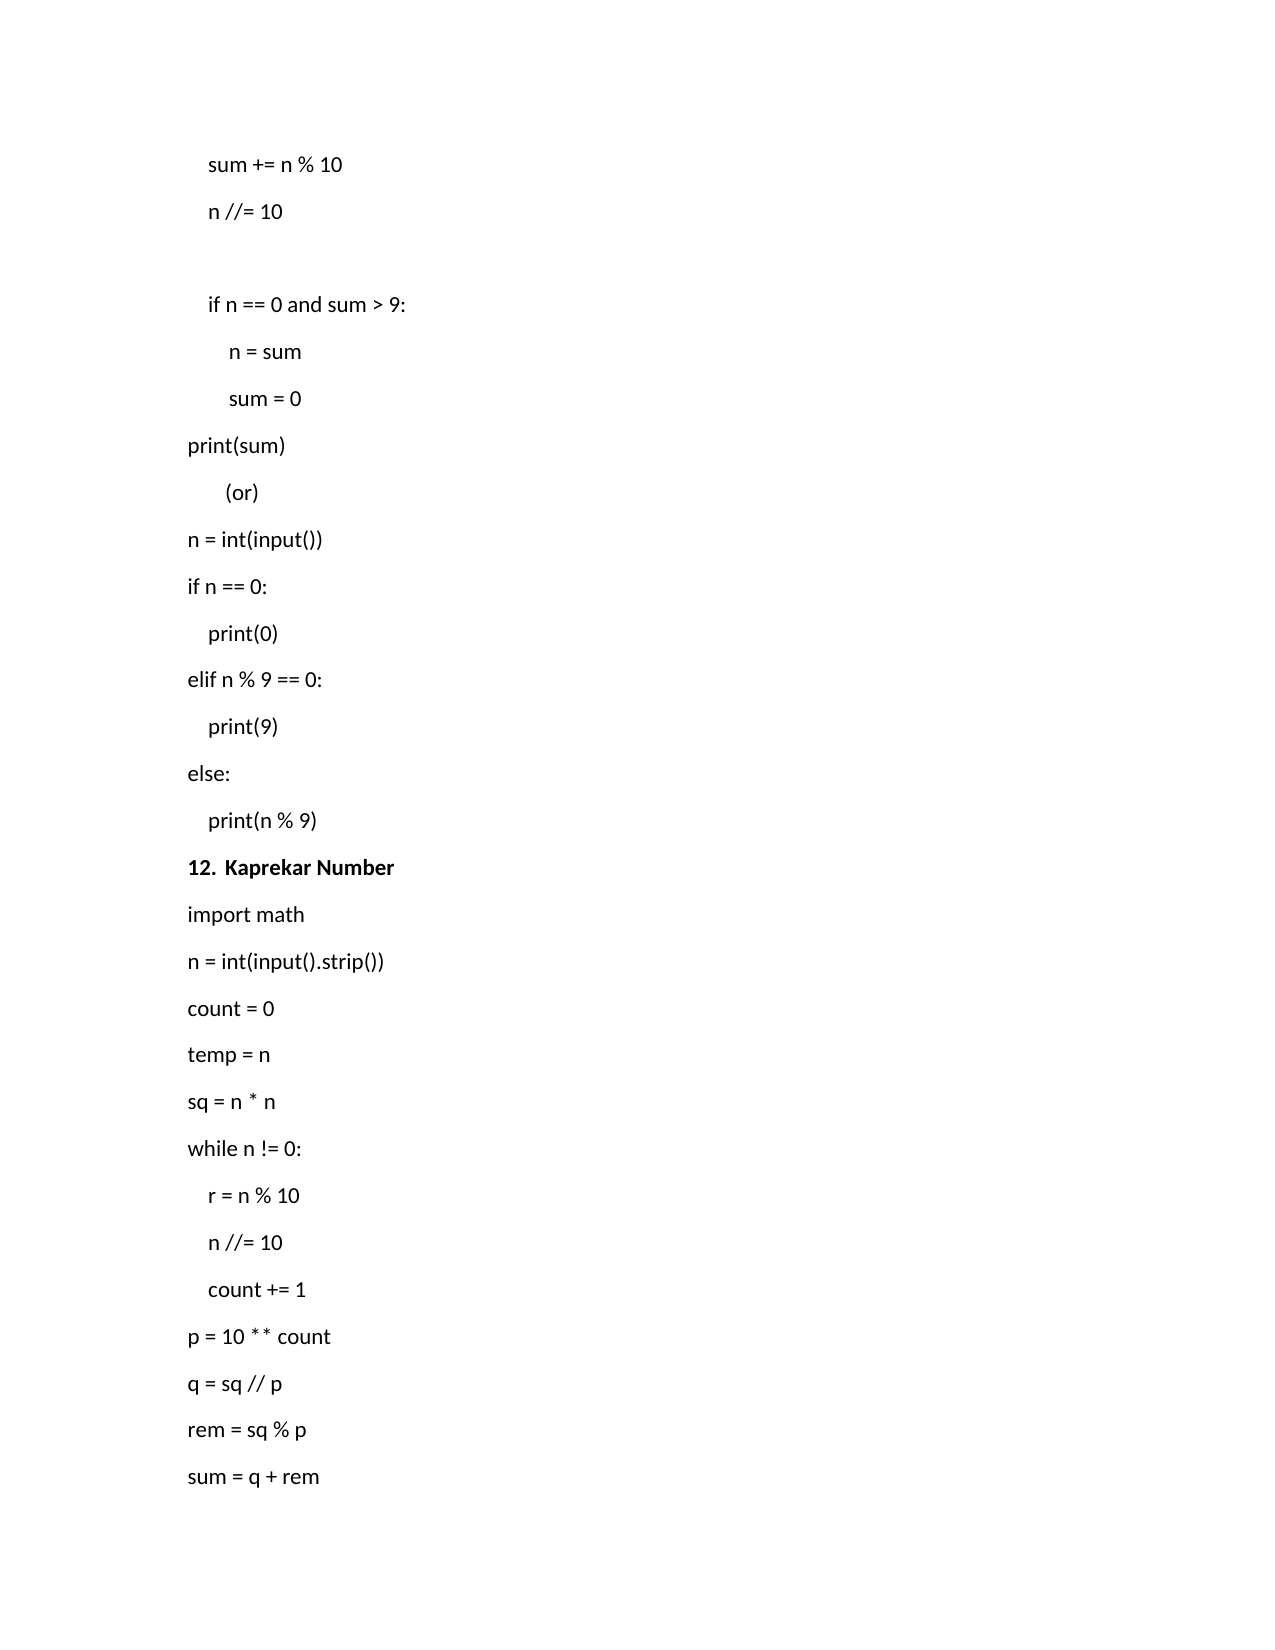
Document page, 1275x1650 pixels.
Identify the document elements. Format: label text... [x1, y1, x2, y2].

text n = int(input().strip()) [187, 947, 1125, 975]
text n = sum [187, 337, 1125, 366]
text sum += n % 10 [187, 150, 1125, 178]
text p = 10 ** count [187, 1322, 1125, 1350]
text while n != 0: [187, 1134, 1125, 1162]
text r = n % 10 [187, 1181, 1125, 1209]
text n //= 10 [187, 1228, 1125, 1256]
text print(0) [187, 619, 1125, 647]
text (or) [187, 478, 1125, 506]
text rem = sq % p [187, 1416, 1125, 1444]
text q = sq // p [187, 1369, 1125, 1397]
text print(sum) [187, 431, 1125, 459]
text temp = n [187, 1041, 1125, 1069]
text n = int(input()) [187, 525, 1125, 553]
text count += 1 [187, 1275, 1125, 1303]
text if n == 0: [187, 572, 1125, 600]
text import math [187, 900, 1125, 928]
text sum = 0 [187, 384, 1125, 412]
text elif n % 9 == 0: [187, 666, 1125, 694]
text n //= 10 [187, 197, 1125, 225]
text else: [187, 759, 1125, 787]
text sq = n * n [187, 1087, 1125, 1116]
list Kaprekar Number [187, 853, 1125, 881]
text print(9) [187, 712, 1125, 741]
text print(n % 9) [187, 806, 1125, 834]
text if n == 0 and sum > 9: [187, 291, 1125, 319]
text count = 0 [187, 994, 1125, 1022]
text sum = q + rem [187, 1462, 1125, 1491]
